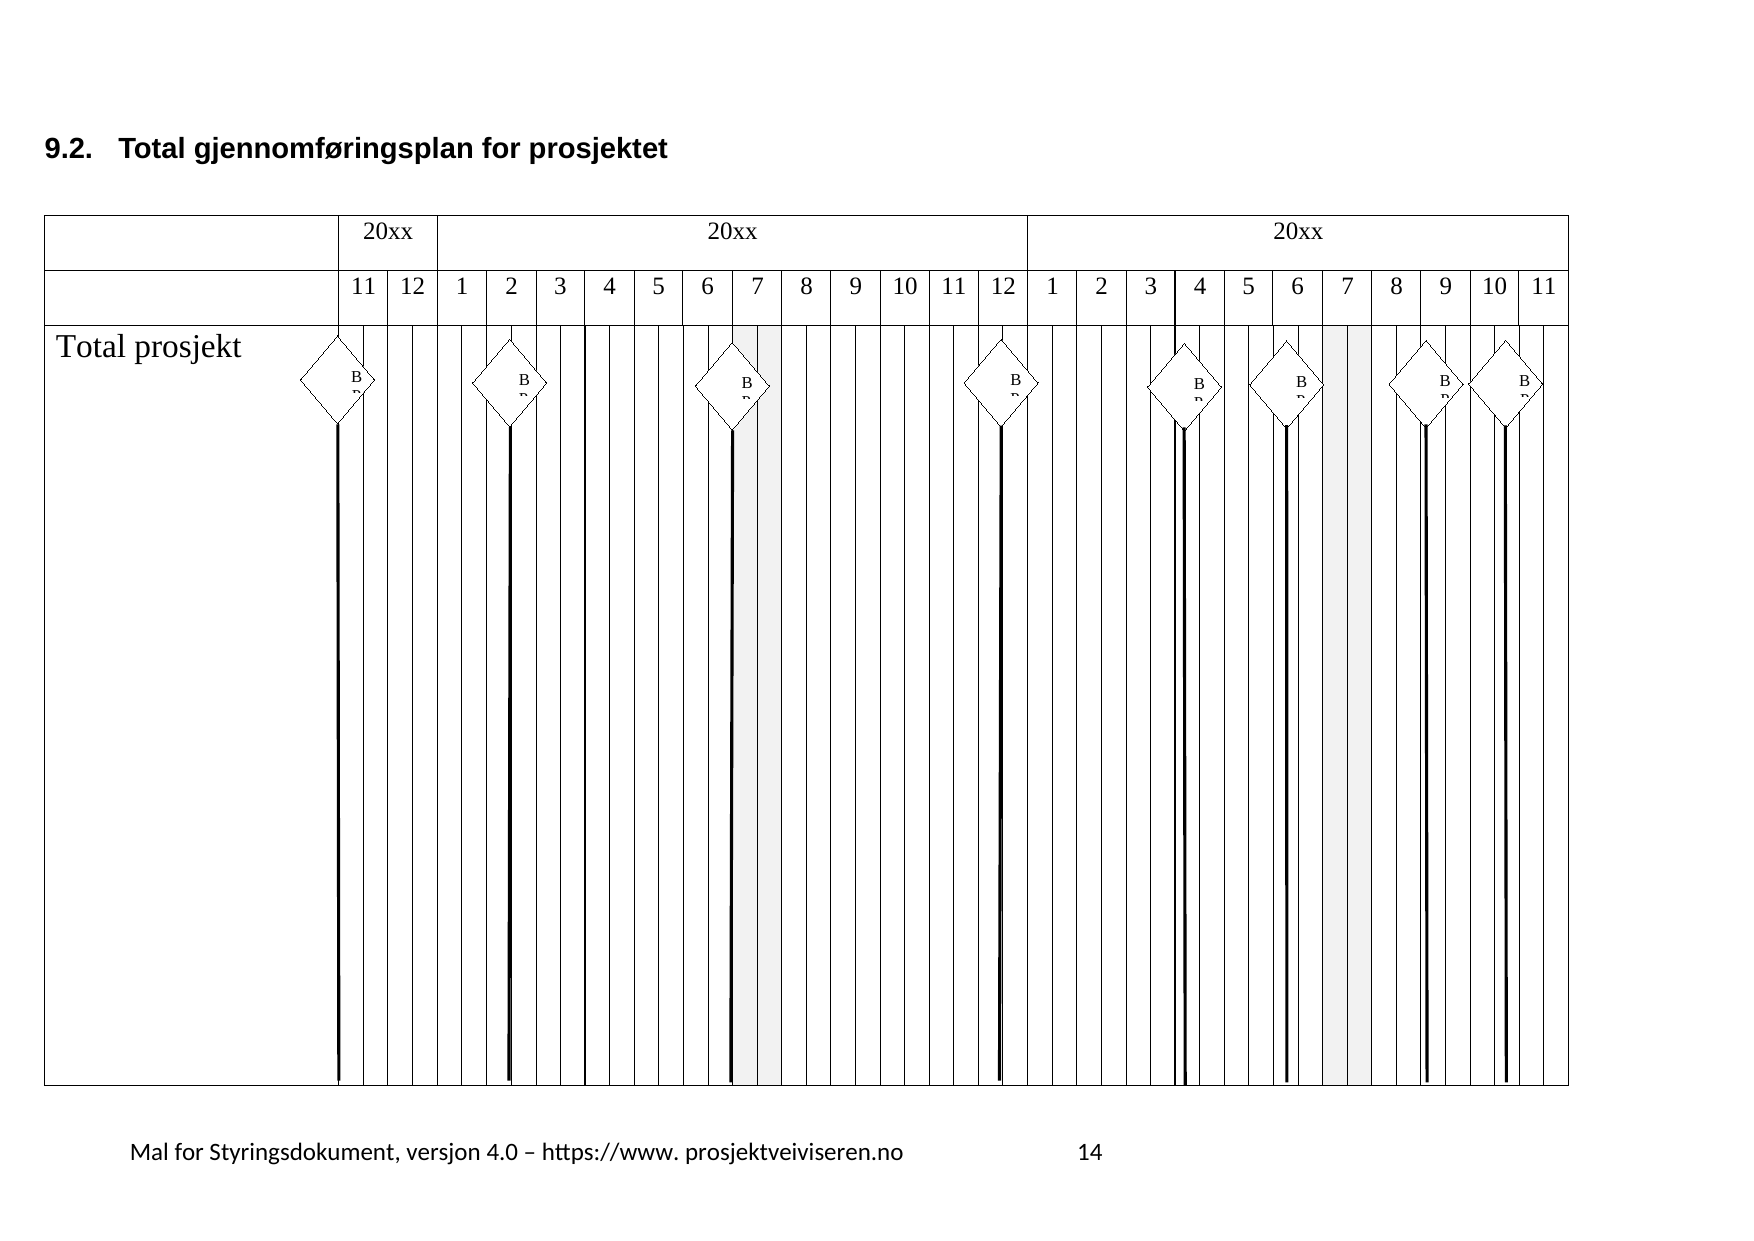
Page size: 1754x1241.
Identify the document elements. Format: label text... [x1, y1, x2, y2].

table_cell [1003, 398, 1027, 1085]
table_cell [1520, 385, 1543, 1085]
table_cell [1471, 326, 1494, 380]
table_cell [1225, 326, 1248, 1085]
table_cell [610, 326, 634, 1085]
table_cell [1102, 326, 1126, 1085]
table_cell [709, 404, 732, 1085]
table_cell [487, 401, 511, 1085]
table_cell 4 [1176, 271, 1224, 325]
table_cell 9 [831, 271, 880, 325]
table_cell 6 [1273, 271, 1322, 325]
table_cell [339, 326, 363, 364]
table_cell [979, 326, 1002, 363]
table_cell [1127, 326, 1150, 1085]
table_cell [831, 326, 855, 1085]
table_cell 12 [388, 271, 437, 325]
table_cell [1544, 326, 1568, 1085]
table_cell [1151, 393, 1174, 1085]
table_cell 12 [979, 271, 1027, 325]
table_cell [1471, 388, 1494, 1085]
table_cell [1151, 326, 1174, 381]
table_cell 8 [782, 271, 830, 325]
table_cell [659, 326, 683, 1085]
table_cell 3 [1127, 271, 1174, 325]
table_cell [1421, 326, 1445, 361]
table_cell [709, 326, 732, 368]
table_cell [1372, 326, 1396, 1085]
table_cell [856, 326, 880, 1085]
table_cell [733, 402, 757, 1085]
table_cell [1249, 385, 1273, 1085]
table_cell [930, 326, 953, 1085]
table_cell [954, 326, 978, 1085]
table_cell [364, 326, 387, 1085]
table_cell [1495, 326, 1519, 354]
table_cell [1397, 395, 1420, 1085]
table_cell [1186, 415, 1199, 1085]
table_cell 4 [585, 271, 634, 325]
table_cell [413, 326, 437, 1085]
table_cell [512, 397, 536, 1085]
table_cell 2 [487, 271, 536, 325]
table_cell 2 [1077, 271, 1126, 325]
table_cell [905, 326, 929, 1085]
table_cell [1200, 326, 1224, 1085]
table_cell [684, 326, 708, 1085]
table_cell 5 [635, 271, 682, 325]
table_cell [1299, 388, 1322, 1085]
table_cell [1077, 326, 1101, 1085]
table_header 20xx [1028, 216, 1568, 270]
table_cell [1028, 326, 1052, 1085]
table_cell [1176, 422, 1183, 1085]
table_cell 11 [339, 271, 387, 325]
table_cell [733, 326, 757, 370]
table_cell [586, 326, 609, 1085]
table_cell [1323, 326, 1347, 1085]
table_cell 3 [537, 271, 584, 325]
table_cell [1249, 326, 1273, 384]
table_cell [782, 326, 806, 1085]
table_cell [537, 326, 560, 1085]
subtitle Total gjennomføringsplan for prosjektet [44, 131, 1580, 165]
table_cell 7 [1323, 271, 1371, 325]
table_header 20xx [438, 216, 1027, 270]
table_cell [1520, 326, 1543, 383]
table_cell [1299, 326, 1322, 381]
table_cell [1053, 326, 1076, 1085]
table_cell [339, 395, 363, 1085]
table_cell [388, 326, 412, 1085]
table_cell [1397, 326, 1420, 373]
table_cell 5 [1225, 271, 1272, 325]
table_cell [1421, 407, 1445, 1085]
table_cell 11 [1519, 271, 1568, 325]
table_cell [1274, 415, 1298, 1085]
table_cell 8 [1372, 271, 1420, 325]
table_cell [1348, 326, 1371, 1085]
table_cell [1176, 326, 1199, 359]
table_cell [438, 326, 461, 1085]
table_cell [462, 326, 486, 1085]
table_cell 10 [1471, 271, 1518, 325]
table_cell Total prosjekt [45, 326, 338, 1085]
table_cell 11 [930, 271, 978, 325]
table_cell [1003, 326, 1027, 368]
table_cell 7 [733, 271, 781, 325]
table_cell 1 [438, 271, 486, 325]
table_cell [512, 326, 536, 369]
table_cell [487, 326, 511, 364]
table_cell [45, 271, 338, 325]
table_cell [979, 402, 1002, 1085]
table_header [45, 216, 338, 270]
table_cell [1274, 326, 1298, 354]
table_cell [1495, 414, 1519, 1085]
table_cell 6 [683, 271, 732, 325]
table_cell [881, 326, 904, 1085]
table_cell [1446, 326, 1470, 1085]
table_cell [561, 326, 584, 1085]
table_cell 9 [1421, 271, 1470, 325]
table_cell [758, 326, 781, 1085]
table_cell 1 [1028, 271, 1076, 325]
table_cell 10 [881, 271, 929, 325]
table_cell [807, 326, 830, 1085]
table_cell [635, 326, 658, 1085]
table_header 20xx [339, 216, 437, 270]
